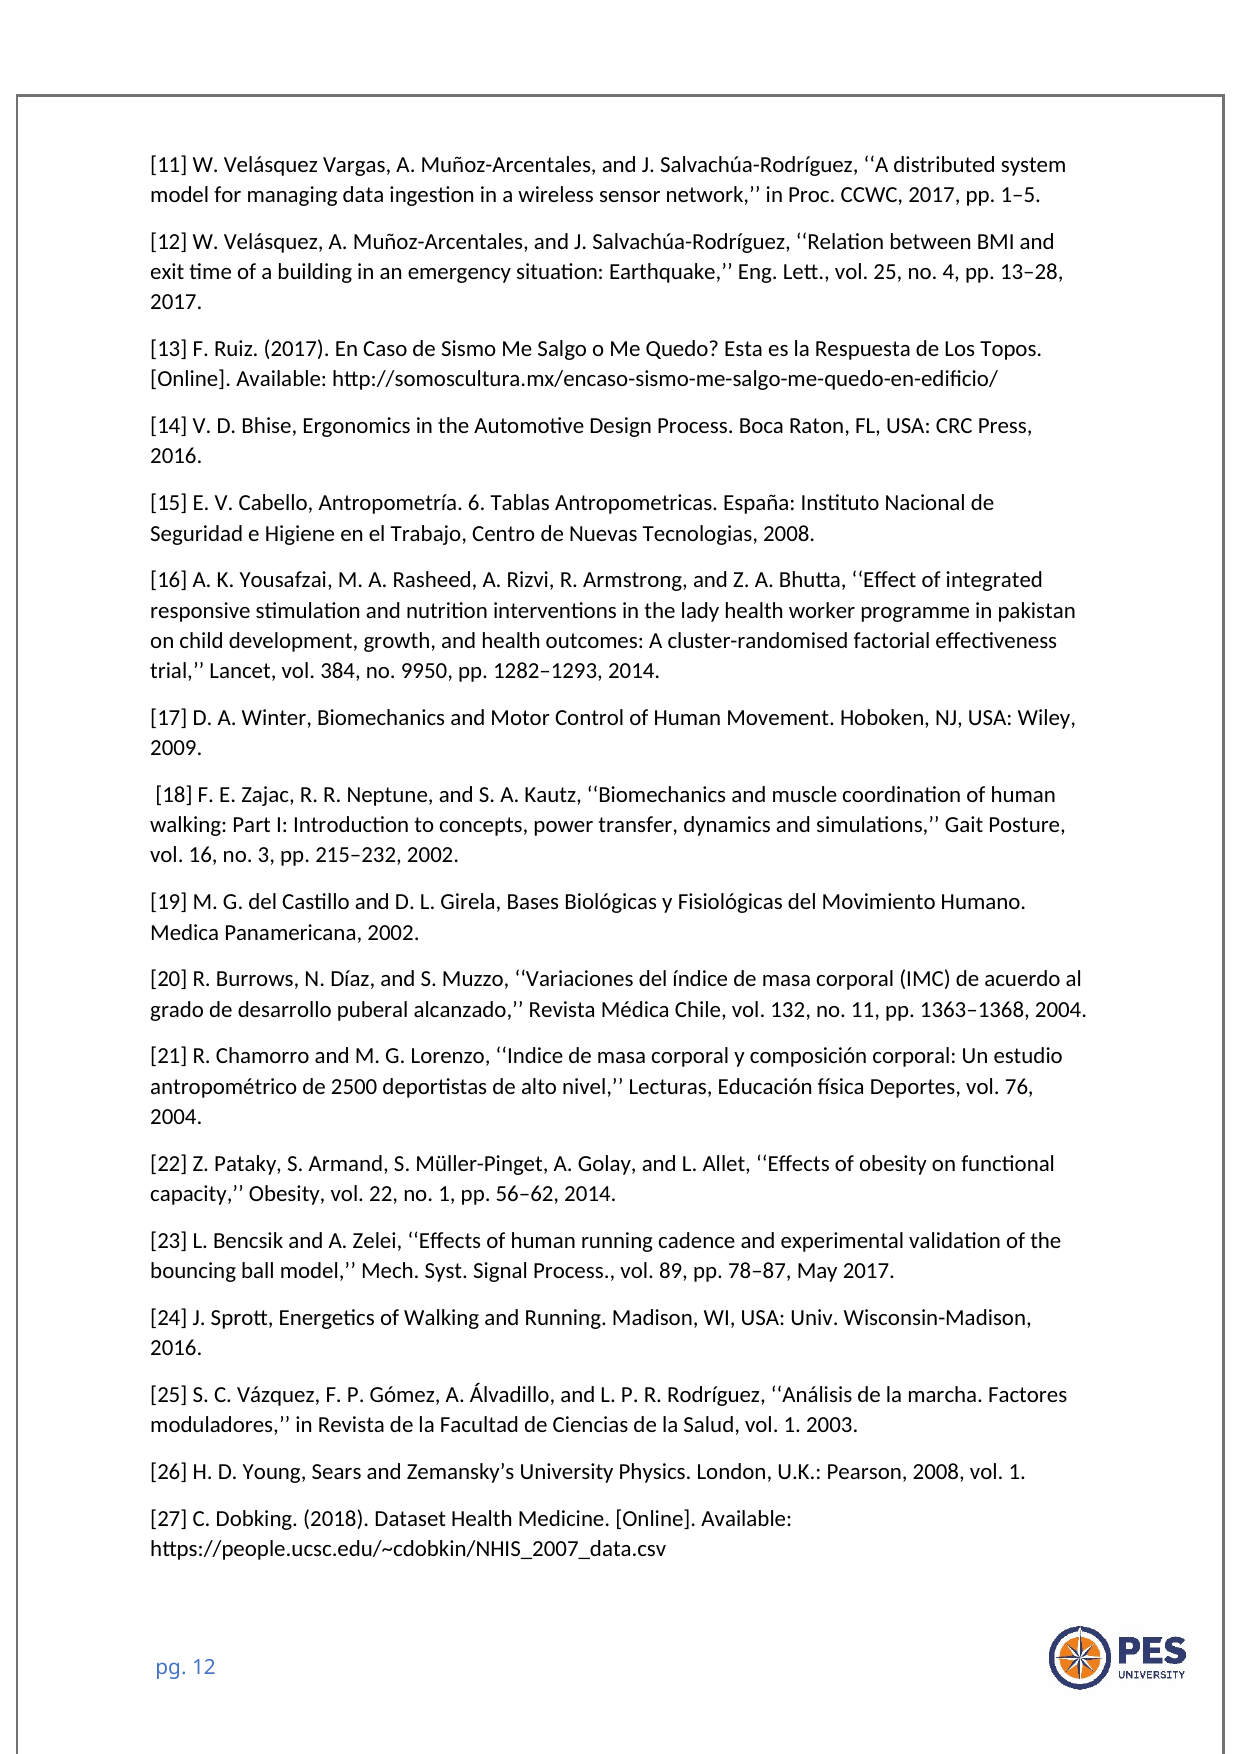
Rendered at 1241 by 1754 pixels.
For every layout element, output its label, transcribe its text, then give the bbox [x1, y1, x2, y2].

text [16] A. K. Yousafzai, M. A. Rasheed, A. Rizvi, R. Armstrong, and Z. A. Bhutta, ‘‘Effect of integrated responsive stimulation and nutrition interventions in the lady health worker programme in pakistan on child development, growth, and health outcomes: A cluster-randomised factorial effectiveness trial,’’ Lancet, vol. 384, no. 9950, pp. 1282–1293, 2014. [150, 566, 1090, 684]
text [22] Z. Pataky, S. Armand, S. Müller-Pinget, A. Golay, and L. Allet, ‘‘Effects of obesity on functional capacity,’’ Obesity, vol. 22, no. 1, pp. 56–62, 2014. [150, 1149, 1090, 1207]
text [15] E. V. Cabello, Antropometría. 6. Tablas Antropometricas. España: Instituto Nacional de Seguridad e Higiene en el Trabajo, Centro de Nuevas Tecnologias, 2008. [150, 488, 1090, 547]
text [12] W. Velásquez, A. Muñoz-Arcentales, and J. Salvachúa-Rodríguez, ‘‘Relation between BMI and exit time of a building in an emergency situation: Earthquake,’’ Eng. Lett., vol. 25, no. 4, pp. 13–28, 2017. [150, 227, 1090, 316]
text [25] S. C. Vázquez, F. P. Gómez, A. Álvadillo, and L. P. R. Rodríguez, ‘‘Análisis de la marcha. Factores moduladores,’’ in Revista de la Facultad de Ciencias de la Salud, vol. 1. 2003. [150, 1380, 1090, 1438]
text [18] F. E. Zajac, R. R. Neptune, and S. A. Kautz, ‘‘Biomechanics and muscle coordination of human walking: Part I: Introduction to concepts, power transfer, dynamics and simulations,’’ Gait Posture, vol. 16, no. 3, pp. 215–232, 2002. [150, 780, 1090, 869]
text [21] R. Chamorro and M. G. Lorenzo, ‘‘Indice de masa corporal y composición corporal: Un estudio antropométrico de 2500 deportistas de alto nivel,’’ Lecturas, Educación física Deportes, vol. 76, 2004. [150, 1042, 1090, 1130]
text [17] D. A. Winter, Biomechanics and Motor Control of Human Movement. Hoboken, NJ, USA: Wiley, 2009. [150, 703, 1090, 761]
text [27] C. Dobking. (2018). Dataset Health Medicine. [Online]. Available: https://people.ucsc.edu/~cdobkin/NHIS_2007_data.csv [150, 1504, 1090, 1562]
text [13] F. Ruiz. (2017). En Caso de Sismo Me Salgo o Me Quedo? Esta es la Respuesta de Los Topos. [Online]. Available: http://somoscultura.mx/encaso-sismo-me-salgo-me-quedo-en-edificio/ [150, 334, 1090, 393]
text [24] J. Sprott, Energetics of Walking and Running. Madison, WI, USA: Univ. Wisconsin-Madison, 2016. [150, 1303, 1090, 1361]
text [20] R. Burrows, N. Díaz, and S. Muzzo, ‘‘Variaciones del índice de masa corporal (IMC) de acuerdo al grado de desarrollo puberal alcanzado,’’ Revista Médica Chile, vol. 132, no. 11, pp. 1363–1368, 2004. [150, 964, 1090, 1023]
text [14] V. D. Bhise, Ergonomics in the Automotive Design Process. Boca Raton, FL, USA: CRC Press, 2016. [150, 411, 1090, 470]
text [19] M. G. del Castillo and D. L. Girela, Bases Biológicas y Fisiológicas del Movimiento Humano. Medica Panamericana, 2002. [150, 887, 1090, 946]
text [23] L. Bencsik and A. Zelei, ‘‘Effects of human running cadence and experimental validation of the bouncing ball model,’’ Mech. Syst. Signal Process., vol. 89, pp. 78–87, May 2017. [150, 1226, 1090, 1284]
text [26] H. D. Young, Sears and Zemansky’s University Physics. London, U.K.: Pearson, 2008, vol. 1. [150, 1457, 1090, 1485]
text [11] W. Velásquez Vargas, A. Muñoz-Arcentales, and J. Salvachúa-Rodríguez, ‘‘A distributed system model for managing data ingestion in a wireless sensor network,’’ in Proc. CCWC, 2017, pp. 1–5. [150, 150, 1090, 208]
picture [1041, 1618, 1193, 1697]
